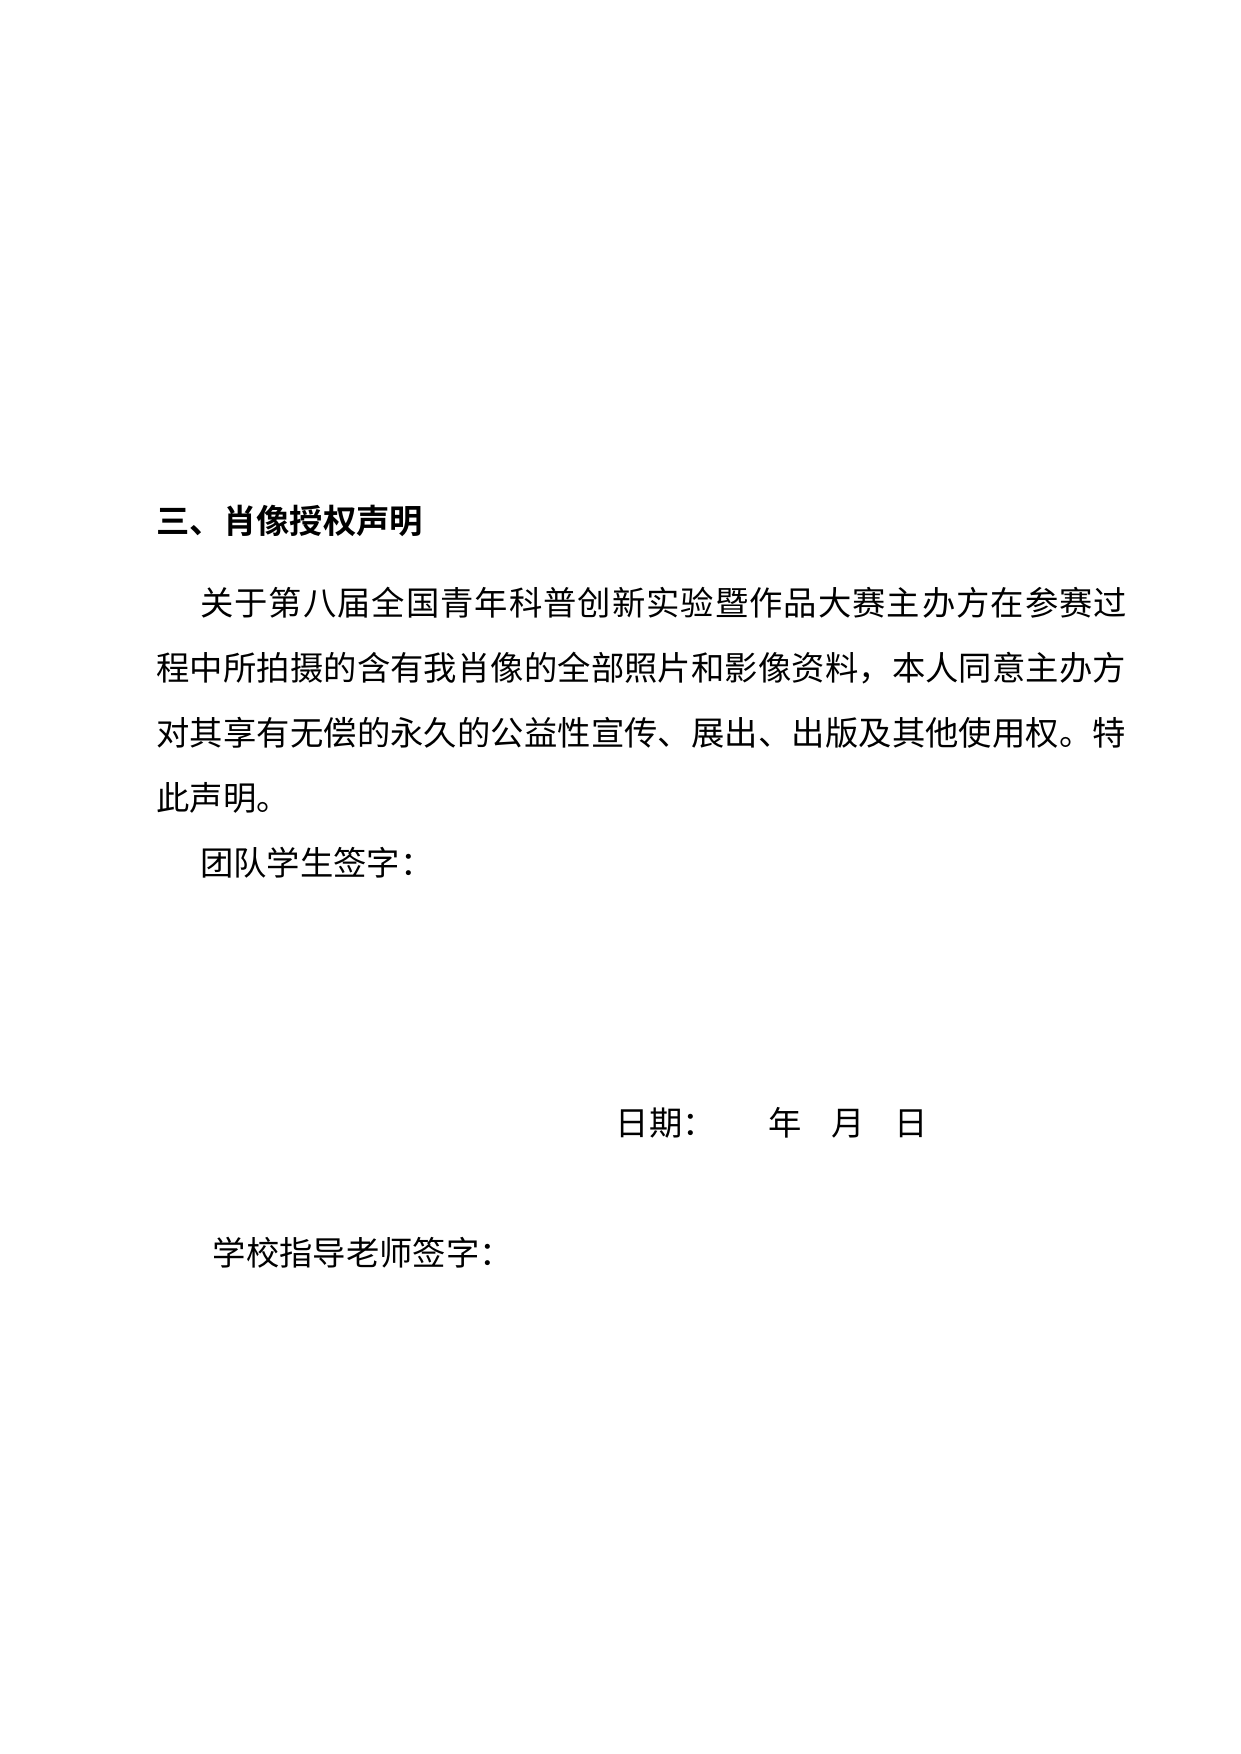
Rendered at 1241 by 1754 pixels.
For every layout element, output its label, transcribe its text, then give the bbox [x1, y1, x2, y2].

text 学校指导老师签字： [112, 1218, 1128, 1283]
text 日期： 年 月 日 [156, 1088, 1128, 1153]
text 团队学生签字： [156, 828, 1128, 893]
text 三、肖像授权声明 [112, 487, 1128, 552]
text 关于第八届全国青年科普创新实验暨作品大赛主办方在参赛过程中所拍摄的含有我肖像的全部照片和影像资料，本人同意主办方对其享有无偿的永久的公益性宣传、展出、出版及其他使用权。特此声明。 [156, 568, 1128, 828]
